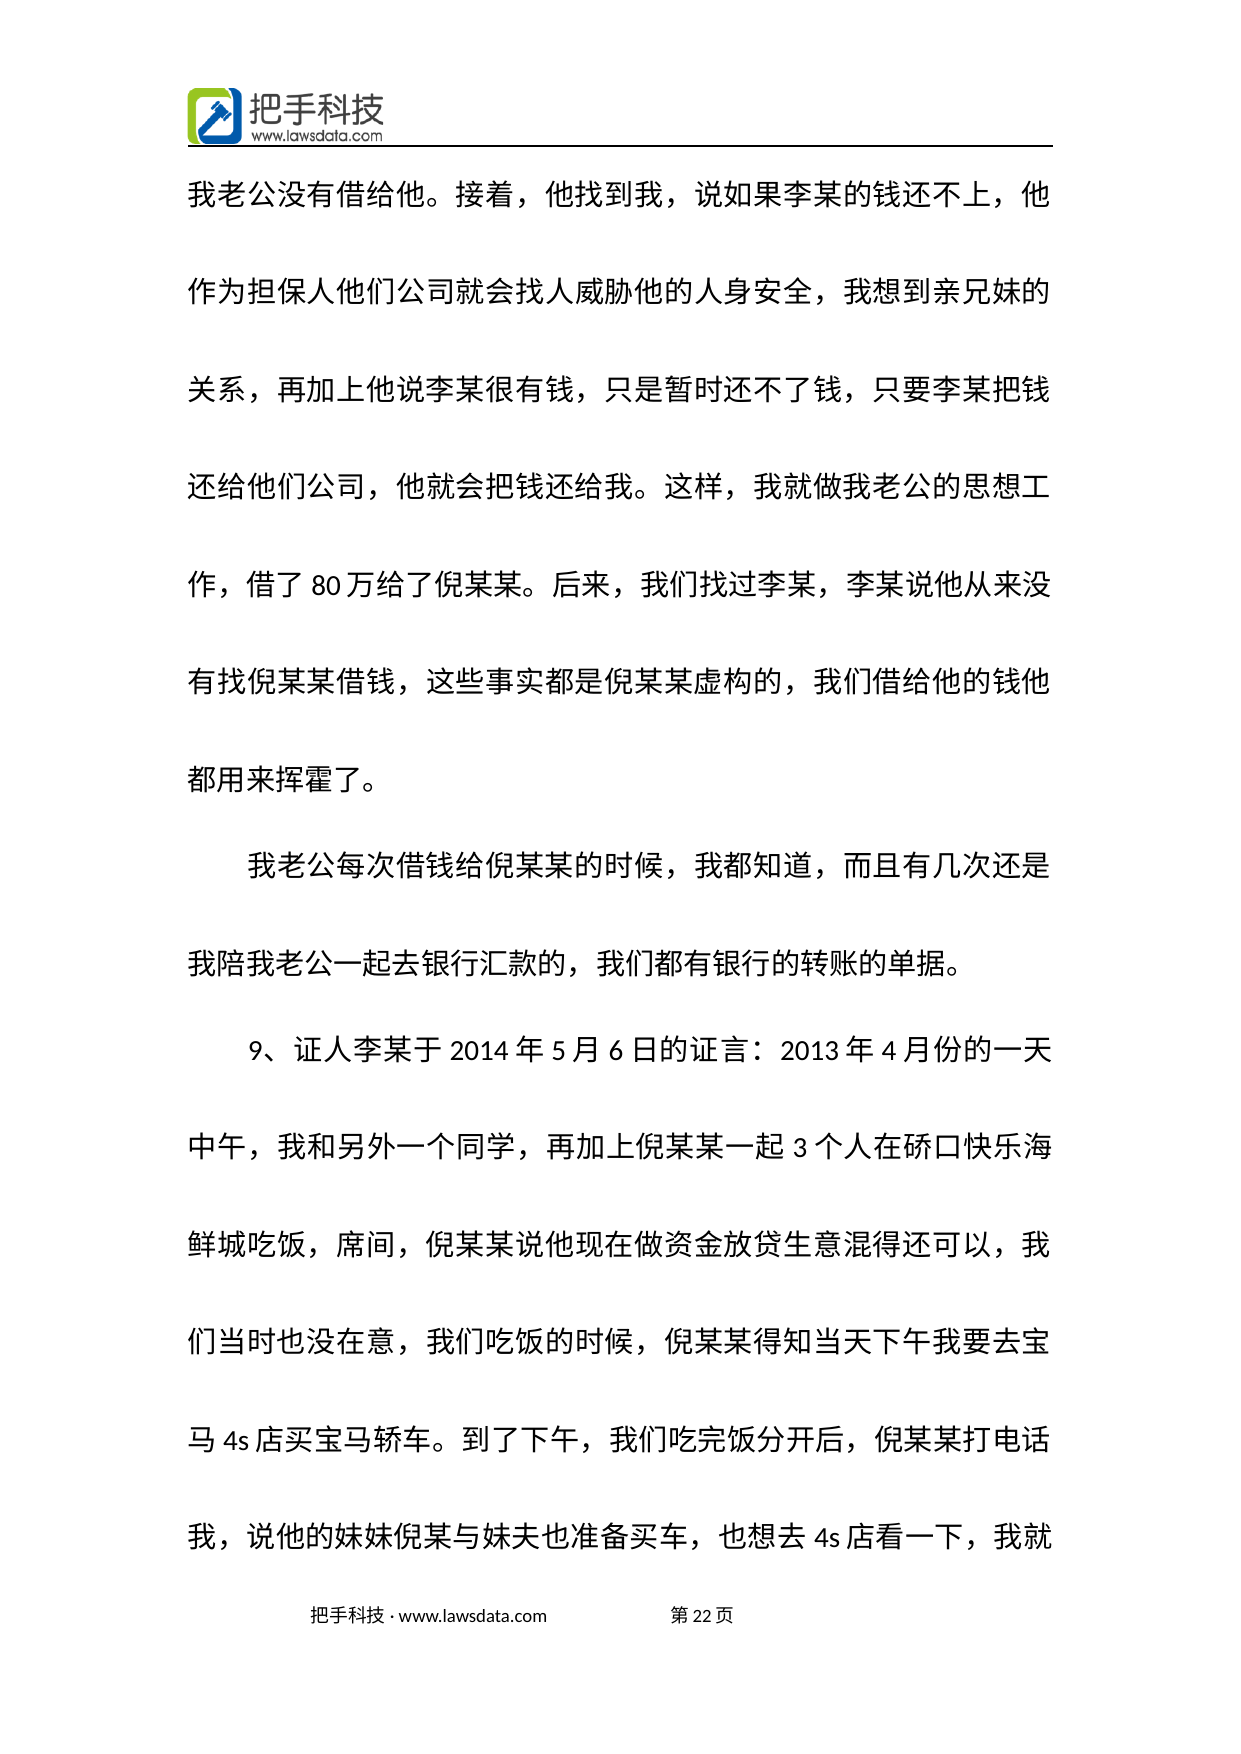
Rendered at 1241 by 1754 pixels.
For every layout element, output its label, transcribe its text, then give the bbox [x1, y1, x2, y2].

picture [187, 88, 384, 144]
text 我老公每次借钱给倪某某的时候，我都知道，而且有几次还是我陪我老公一起去银行汇款的，我们都有银行的转账的单据。 [187, 831, 1053, 994]
